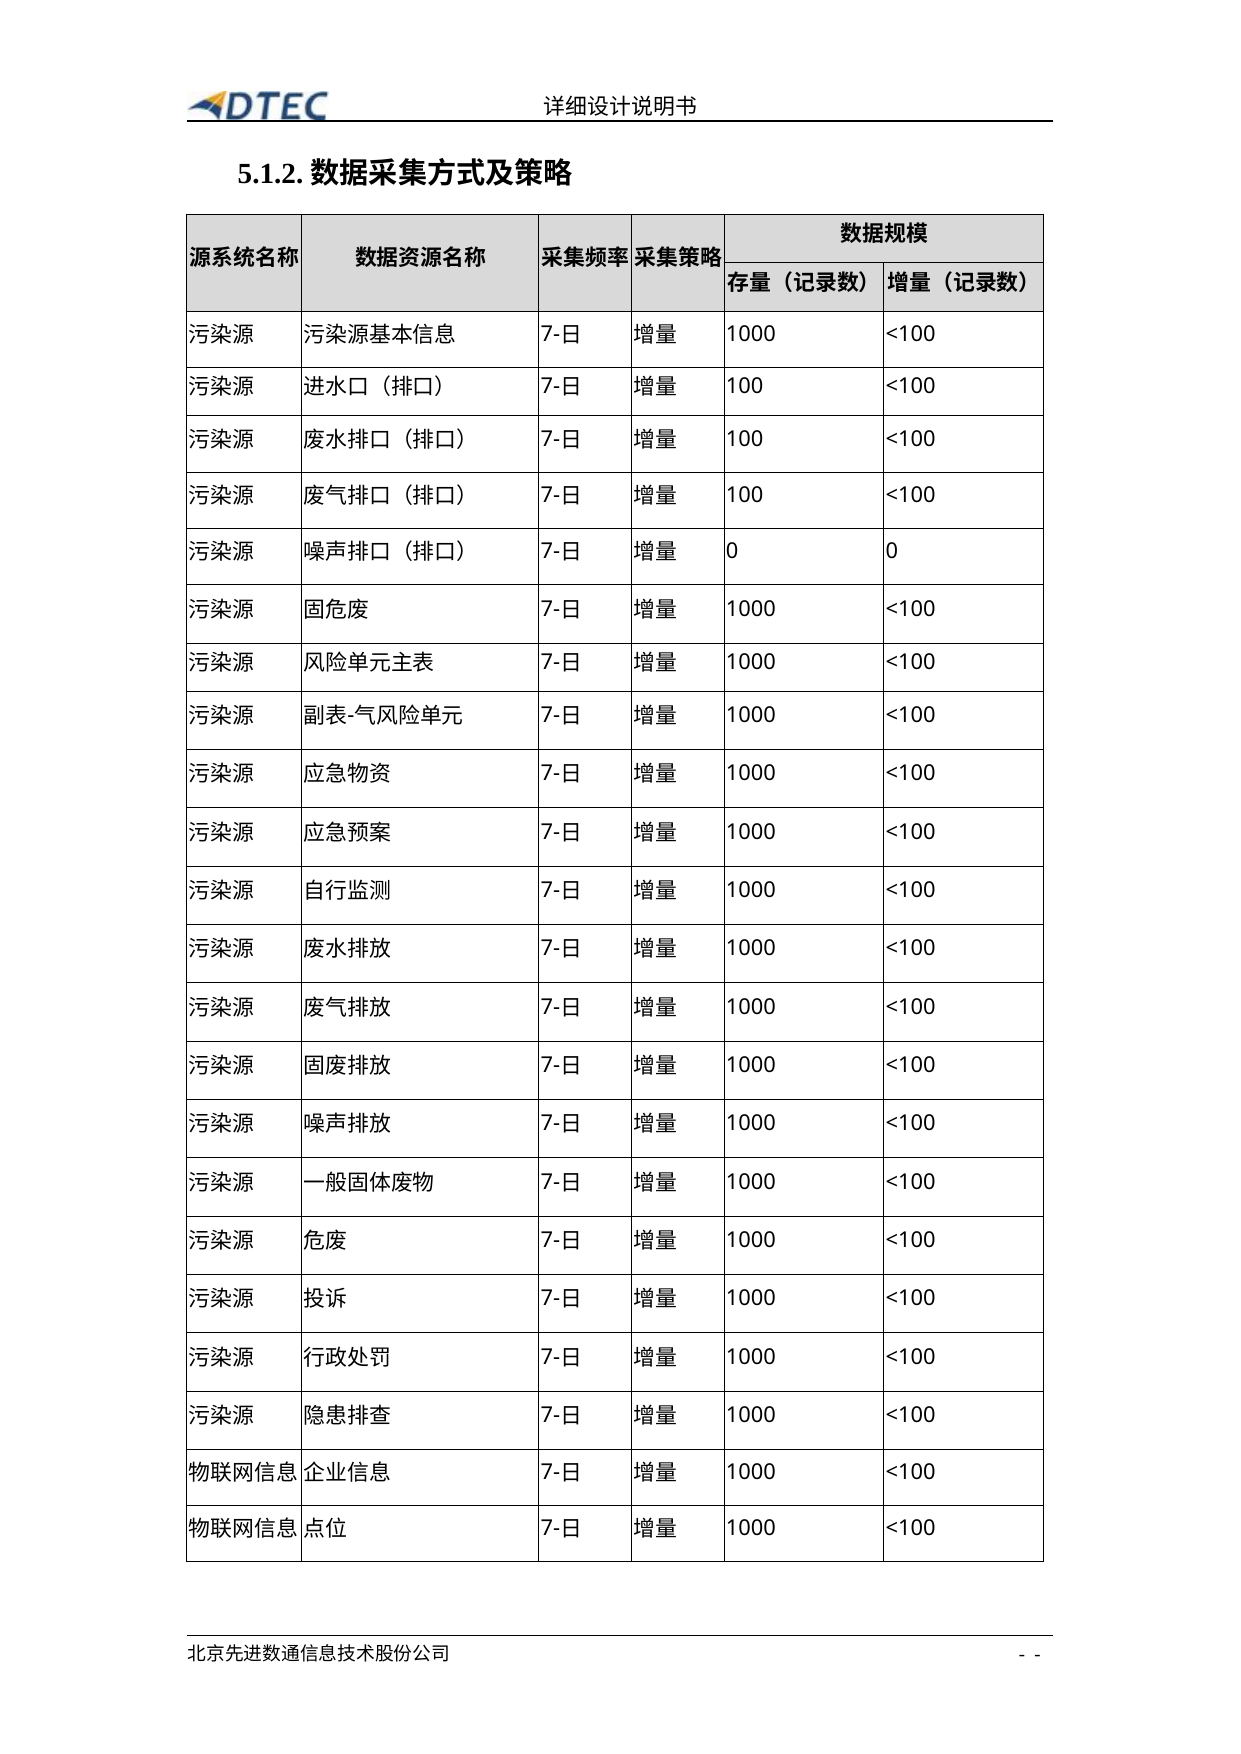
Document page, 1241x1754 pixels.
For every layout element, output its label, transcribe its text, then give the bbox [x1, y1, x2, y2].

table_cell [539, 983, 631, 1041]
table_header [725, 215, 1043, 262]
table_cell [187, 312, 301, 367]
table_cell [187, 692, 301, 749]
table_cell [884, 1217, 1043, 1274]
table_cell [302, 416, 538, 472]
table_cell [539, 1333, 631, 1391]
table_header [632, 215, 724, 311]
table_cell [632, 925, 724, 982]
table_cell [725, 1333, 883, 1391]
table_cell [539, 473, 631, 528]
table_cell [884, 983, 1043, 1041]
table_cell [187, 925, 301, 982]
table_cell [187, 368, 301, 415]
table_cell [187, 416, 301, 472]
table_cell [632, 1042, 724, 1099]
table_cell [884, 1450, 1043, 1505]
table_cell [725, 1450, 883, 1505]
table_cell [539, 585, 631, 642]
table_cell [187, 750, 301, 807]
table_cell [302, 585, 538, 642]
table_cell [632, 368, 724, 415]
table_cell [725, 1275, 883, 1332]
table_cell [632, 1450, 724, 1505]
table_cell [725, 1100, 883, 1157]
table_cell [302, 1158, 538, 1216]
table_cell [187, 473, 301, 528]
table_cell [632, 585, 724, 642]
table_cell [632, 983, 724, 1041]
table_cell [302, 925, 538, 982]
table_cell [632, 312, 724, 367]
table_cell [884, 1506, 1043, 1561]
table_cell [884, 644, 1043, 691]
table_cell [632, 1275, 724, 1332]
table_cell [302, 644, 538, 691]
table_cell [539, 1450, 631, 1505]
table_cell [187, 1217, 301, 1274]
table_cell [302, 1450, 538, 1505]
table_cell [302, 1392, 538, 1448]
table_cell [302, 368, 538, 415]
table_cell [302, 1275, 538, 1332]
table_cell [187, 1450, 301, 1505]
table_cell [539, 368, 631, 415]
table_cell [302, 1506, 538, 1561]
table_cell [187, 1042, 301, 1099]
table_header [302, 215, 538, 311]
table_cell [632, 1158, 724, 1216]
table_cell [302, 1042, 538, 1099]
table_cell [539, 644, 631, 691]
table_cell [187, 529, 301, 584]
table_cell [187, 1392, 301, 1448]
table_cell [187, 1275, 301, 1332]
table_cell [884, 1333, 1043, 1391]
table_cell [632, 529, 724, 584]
picture [187, 91, 329, 120]
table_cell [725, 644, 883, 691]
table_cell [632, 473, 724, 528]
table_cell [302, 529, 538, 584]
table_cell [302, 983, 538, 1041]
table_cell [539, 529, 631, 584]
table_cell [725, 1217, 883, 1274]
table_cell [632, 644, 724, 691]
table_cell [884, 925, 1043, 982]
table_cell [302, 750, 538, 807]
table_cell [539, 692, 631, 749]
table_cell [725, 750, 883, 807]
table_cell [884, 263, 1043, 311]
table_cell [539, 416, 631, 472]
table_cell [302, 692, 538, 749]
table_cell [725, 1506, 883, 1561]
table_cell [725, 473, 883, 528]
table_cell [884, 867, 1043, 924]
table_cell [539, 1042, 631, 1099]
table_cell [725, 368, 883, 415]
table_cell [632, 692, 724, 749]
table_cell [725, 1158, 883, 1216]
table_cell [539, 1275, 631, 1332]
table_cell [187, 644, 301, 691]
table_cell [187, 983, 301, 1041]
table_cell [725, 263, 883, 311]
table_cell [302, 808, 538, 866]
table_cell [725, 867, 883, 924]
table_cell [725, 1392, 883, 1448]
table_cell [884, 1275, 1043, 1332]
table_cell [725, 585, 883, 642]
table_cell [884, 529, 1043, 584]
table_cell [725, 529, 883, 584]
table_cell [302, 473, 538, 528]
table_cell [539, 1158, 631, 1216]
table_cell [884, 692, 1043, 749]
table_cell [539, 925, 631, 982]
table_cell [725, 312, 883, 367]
subtitle 数据采集方式及策略 [187, 150, 1028, 192]
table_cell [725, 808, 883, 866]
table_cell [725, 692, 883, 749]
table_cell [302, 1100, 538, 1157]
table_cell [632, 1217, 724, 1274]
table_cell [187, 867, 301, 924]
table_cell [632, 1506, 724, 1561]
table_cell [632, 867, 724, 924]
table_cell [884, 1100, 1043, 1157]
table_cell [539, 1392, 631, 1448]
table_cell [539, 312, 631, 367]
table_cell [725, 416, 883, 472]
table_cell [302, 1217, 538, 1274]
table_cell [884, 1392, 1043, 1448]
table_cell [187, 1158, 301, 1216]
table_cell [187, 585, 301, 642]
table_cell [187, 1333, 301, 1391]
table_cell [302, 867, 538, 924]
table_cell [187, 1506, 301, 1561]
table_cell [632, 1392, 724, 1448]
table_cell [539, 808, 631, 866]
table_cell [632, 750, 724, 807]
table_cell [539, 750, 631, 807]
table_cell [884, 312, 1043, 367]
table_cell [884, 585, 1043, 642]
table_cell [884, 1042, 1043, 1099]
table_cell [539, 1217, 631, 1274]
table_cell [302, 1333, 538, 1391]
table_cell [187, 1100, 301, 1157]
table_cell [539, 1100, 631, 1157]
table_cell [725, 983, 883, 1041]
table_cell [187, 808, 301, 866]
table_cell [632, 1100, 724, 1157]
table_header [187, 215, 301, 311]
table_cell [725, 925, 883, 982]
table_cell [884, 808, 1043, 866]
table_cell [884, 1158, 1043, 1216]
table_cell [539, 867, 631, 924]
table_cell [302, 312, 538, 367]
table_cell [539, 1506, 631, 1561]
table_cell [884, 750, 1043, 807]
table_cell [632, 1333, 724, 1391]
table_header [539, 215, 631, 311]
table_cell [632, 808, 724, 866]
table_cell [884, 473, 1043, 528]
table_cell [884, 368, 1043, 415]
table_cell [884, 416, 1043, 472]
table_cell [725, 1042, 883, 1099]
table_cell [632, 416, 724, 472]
